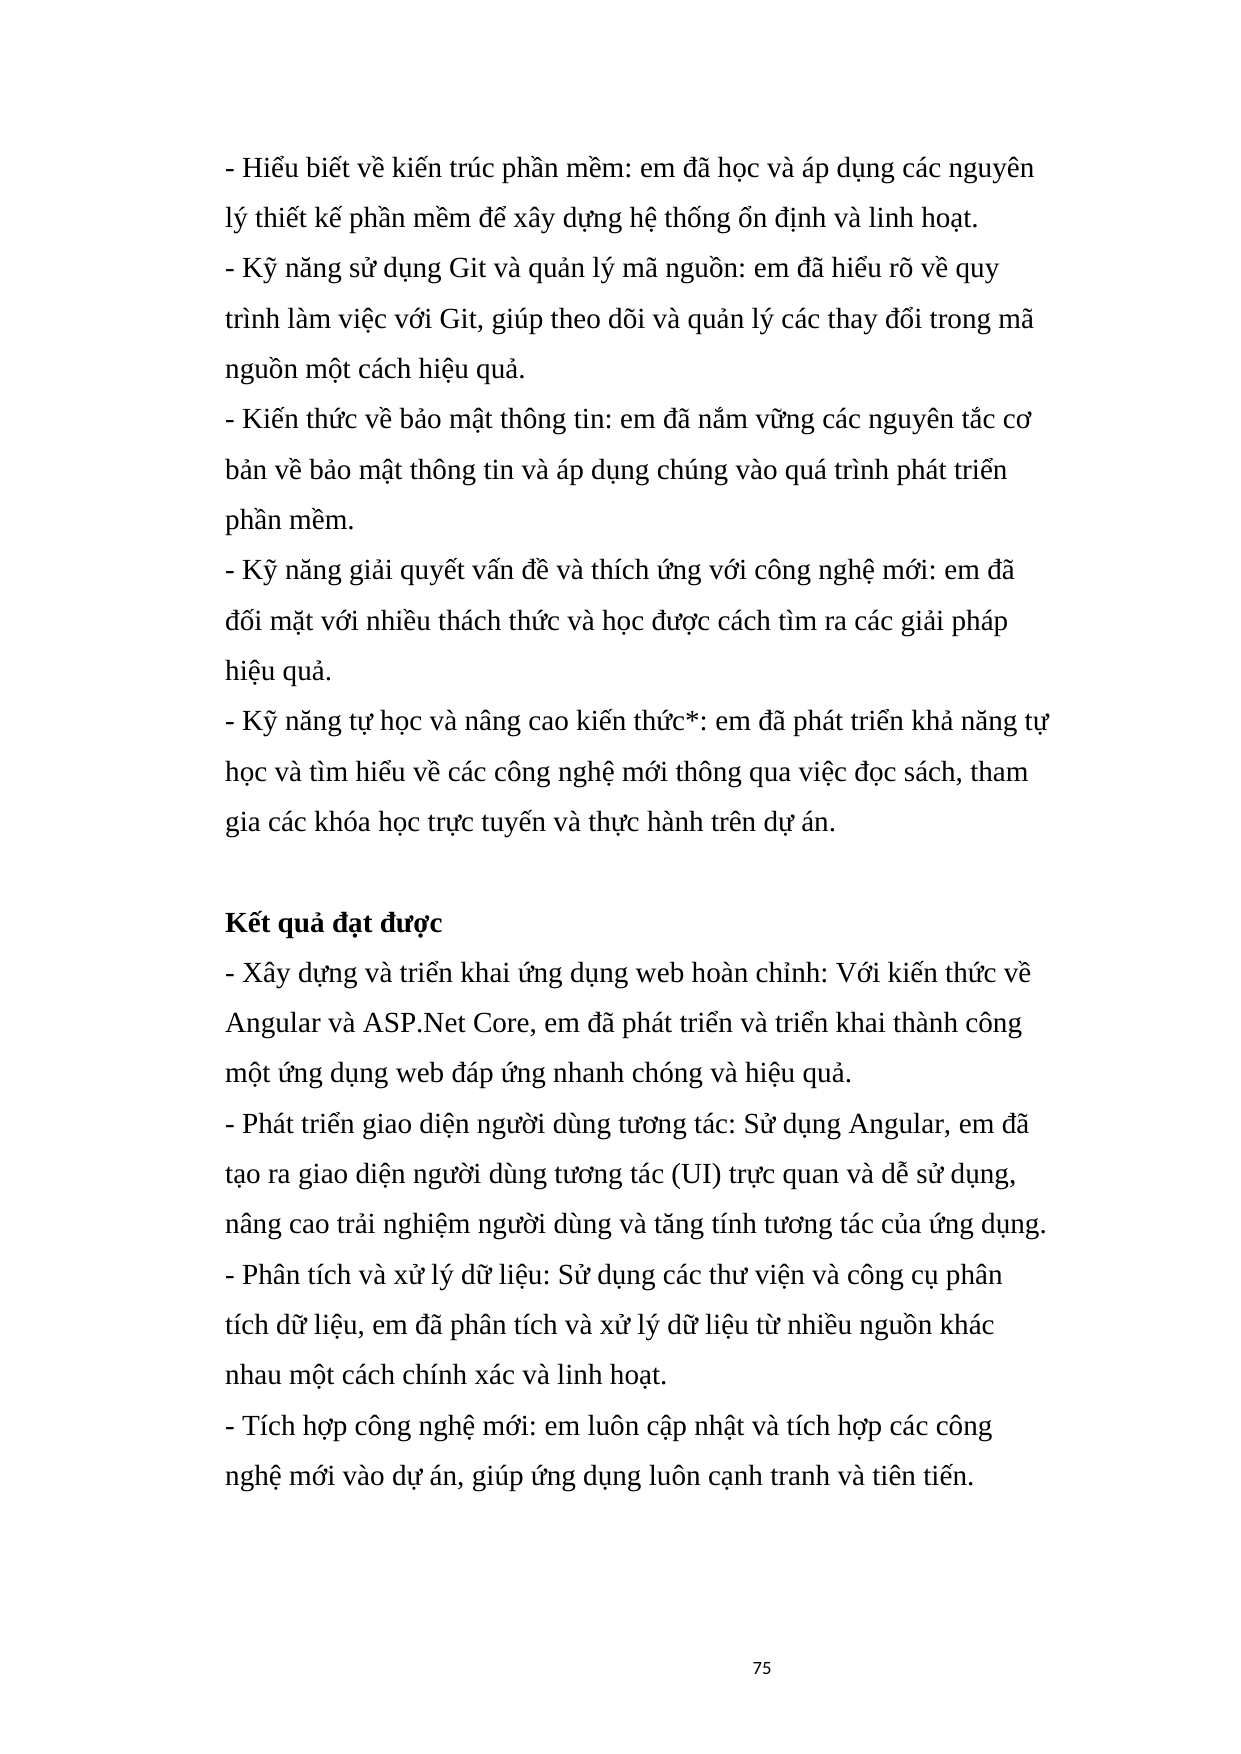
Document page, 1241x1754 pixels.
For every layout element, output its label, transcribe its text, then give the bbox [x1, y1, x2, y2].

list Kết quả đạt được [225, 905, 1053, 938]
list - Xây dựng và triển khai ứng dụng web hoàn chỉnh: Với kiến thức về Angular và ASP.Net Core, em đã phát triển và triển khai thành công một ứng dụng web đáp ứng nhanh chóng và hiệu quả. [225, 955, 1053, 1089]
list - Hiểu biết về kiến trúc phần mềm: em đã học và áp dụng các nguyên lý thiết kế phần mềm để xây dựng hệ thống ổn định và linh hoạt. [225, 150, 1053, 234]
list - Phát triển giao diện người dùng tương tác: Sử dụng Angular, em đã tạo ra giao diện người dùng tương tác (UI) trực quan và dễ sử dụng, nâng cao trải nghiệm người dùng và tăng tính tương tác của ứng dụng. [225, 1106, 1053, 1240]
list - Phân tích và xử lý dữ liệu: Sử dụng các thư viện và công cụ phân tích dữ liệu, em đã phân tích và xử lý dữ liệu từ nhiều nguồn khác nhau một cách chính xác và linh hoạt. [225, 1257, 1053, 1391]
list - Tích hợp công nghệ mới: em luôn cập nhật và tích hợp các công nghệ mới vào dự án, giúp ứng dụng luôn cạnh tranh và tiên tiến. [225, 1408, 1053, 1492]
list - Kỹ năng tự học và nâng cao kiến thức*: em đã phát triển khả năng tự học và tìm hiểu về các công nghệ mới thông qua việc đọc sách, tham gia các khóa học trực tuyến và thực hành trên dự án. [225, 703, 1053, 838]
list - Kỹ năng sử dụng Git và quản lý mã nguồn: em đã hiểu rõ về quy trình làm việc với Git, giúp theo dõi và quản lý các thay đổi trong mã nguồn một cách hiệu quả. [225, 251, 1053, 385]
list - Kiến thức về bảo mật thông tin: em đã nắm vững các nguyên tắc cơ bản về bảo mật thông tin và áp dụng chúng vào quá trình phát triển phần mềm. [225, 402, 1053, 536]
list - Kỹ năng giải quyết vấn đề và thích ứng với công nghệ mới: em đã đối mặt với nhiều thách thức và học được cách tìm ra các giải pháp hiệu quả. [225, 552, 1053, 687]
